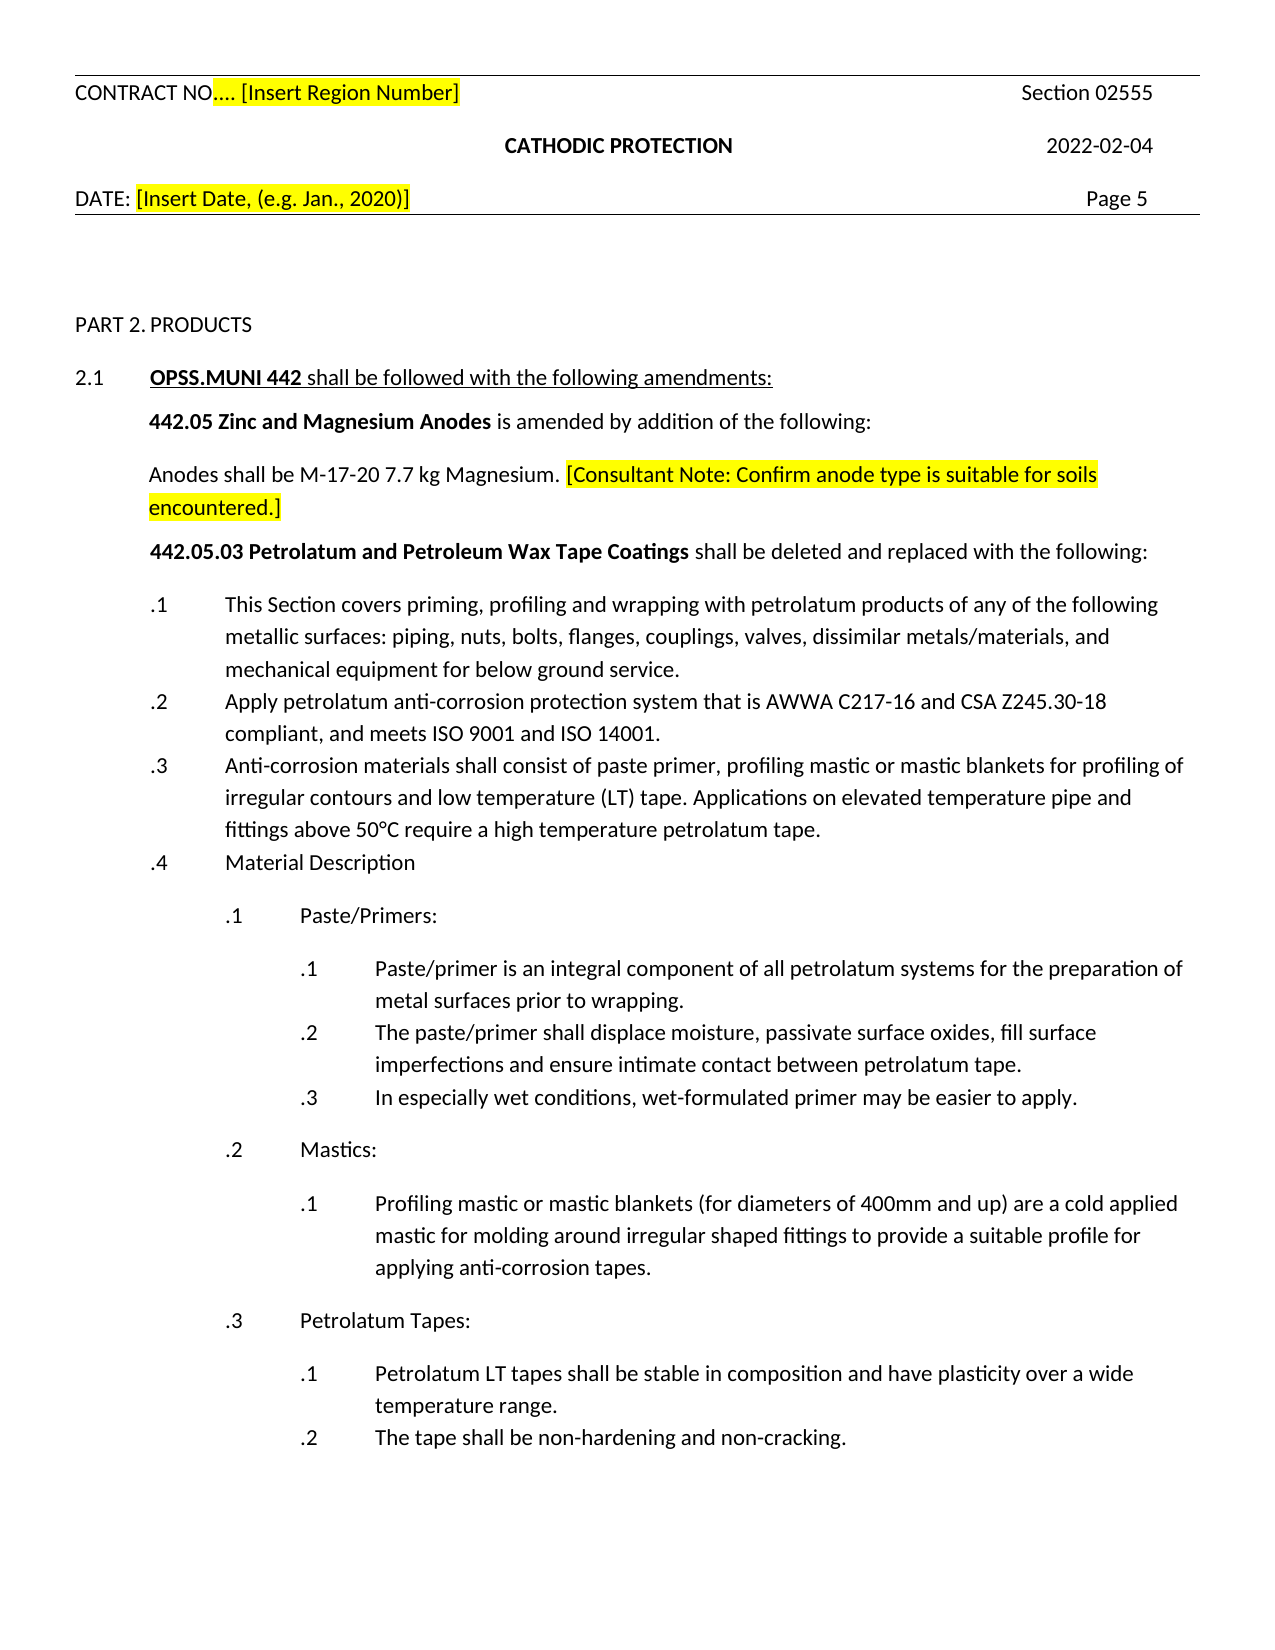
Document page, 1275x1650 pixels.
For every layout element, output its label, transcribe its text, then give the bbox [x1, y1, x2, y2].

text 442.05.03 Petrolatum and Petroleum Wax Tape Coatings shall be deleted and replaced with the following: [75, 537, 1200, 565]
subtitle OPSS.MUNI 442 shall be followed with the following amendments: [75, 363, 1200, 391]
subtitle Anti-corrosion materials shall consist of paste primer, profiling mastic or mastic blankets for profiling of irregular contours and low temperature (LT) tape. Applications on elevated temperature pipe and fittings above 50°C require a high temperature petrolatum tape. [150, 751, 1200, 844]
subtitle Apply petrolatum anti-corrosion protection system that is AWWA C217-16 and CSA Z245.30-18 compliant, and meets ISO 9001 and ISO 14001. [150, 687, 1200, 747]
subtitle Petrolatum Tapes: [225, 1306, 1200, 1334]
text Anodes shall be M-17-20 7.7 kg Magnesium. [Consultant Note: Confirm anode type is suitable for soils encountered.] [148, 460, 1200, 521]
subtitle PRODUCTS [75, 310, 1200, 338]
subtitle Paste/Primers: [225, 901, 1200, 929]
subtitle The paste/primer shall displace moisture, passivate surface oxides, fill surface imperfections and ensure intimate contact between petrolatum tape. [300, 1018, 1200, 1078]
subtitle The tape shall be non-hardening and non-cracking. [300, 1423, 1200, 1451]
subtitle This Section covers priming, profiling and wrapping with petrolatum products of any of the following metallic surfaces: piping, nuts, bolts, flanges, couplings, valves, dissimilar metals/materials, and mechanical equipment for below ground service. [150, 590, 1200, 683]
subtitle Material Description [150, 848, 1200, 876]
subtitle Paste/primer is an integral component of all petrolatum systems for the preparation of metal surfaces prior to wrapping. [300, 954, 1200, 1014]
subtitle Petrolatum LT tapes shall be stable in composition and have plasticity over a wide temperature range. [300, 1359, 1200, 1419]
text 442.05 Zinc and Magnesium Anodes is amended by addition of the following: [75, 407, 1200, 435]
subtitle Mastics: [225, 1136, 1200, 1164]
subtitle Profiling mastic or mastic blankets (for diameters of 400mm and up) are a cold applied mastic for molding around irregular shaped fittings to provide a suitable profile for applying anti-corrosion tapes. [300, 1189, 1200, 1281]
subtitle In especially wet conditions, wet-formulated primer may be easier to apply. [300, 1083, 1200, 1111]
